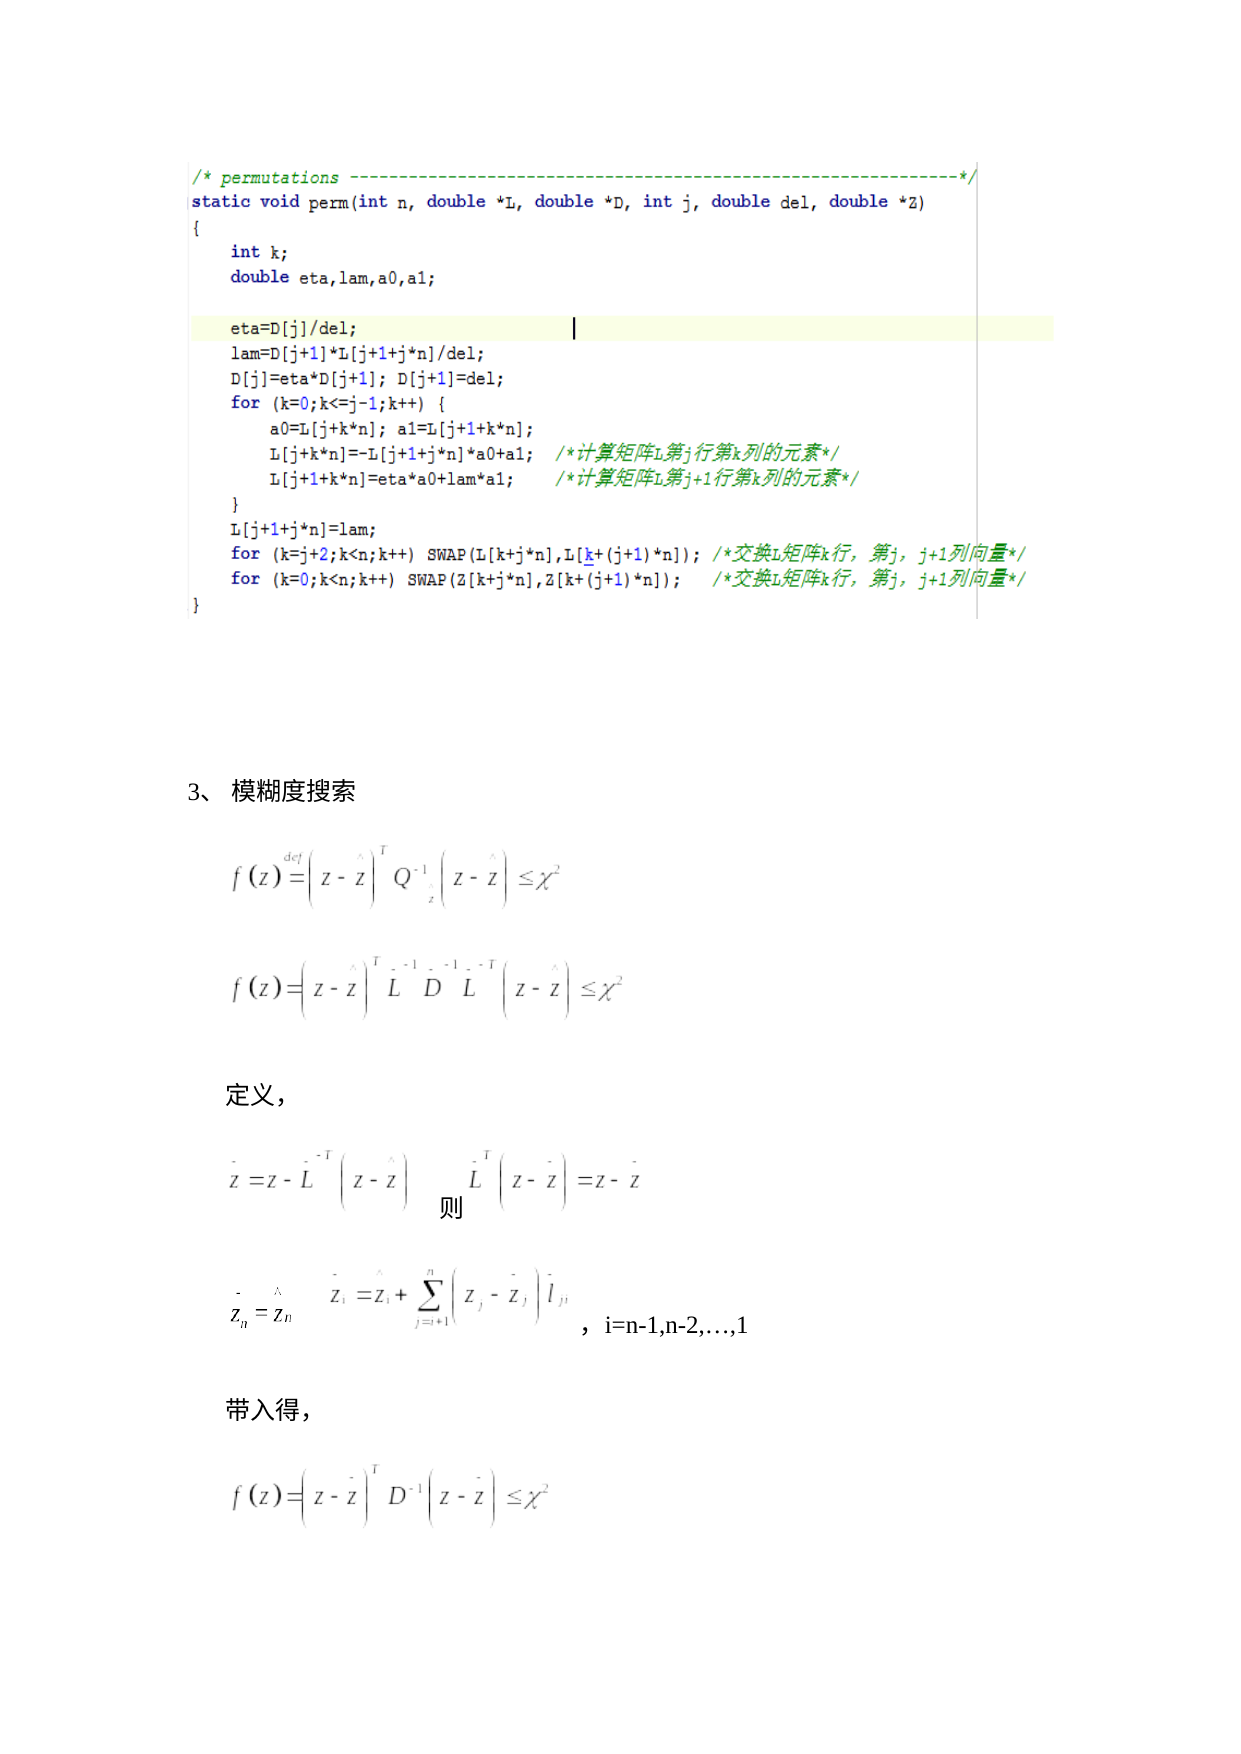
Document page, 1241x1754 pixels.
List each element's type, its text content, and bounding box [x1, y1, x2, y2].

list 模糊度搜索 [187, 757, 1053, 822]
list 带入得， [225, 1376, 1053, 1441]
list 定义， [225, 1061, 1053, 1126]
picture [187, 162, 1054, 619]
list 则 [225, 1144, 1053, 1242]
list ，i=n-1,n-2,…,1 [225, 1260, 1053, 1358]
